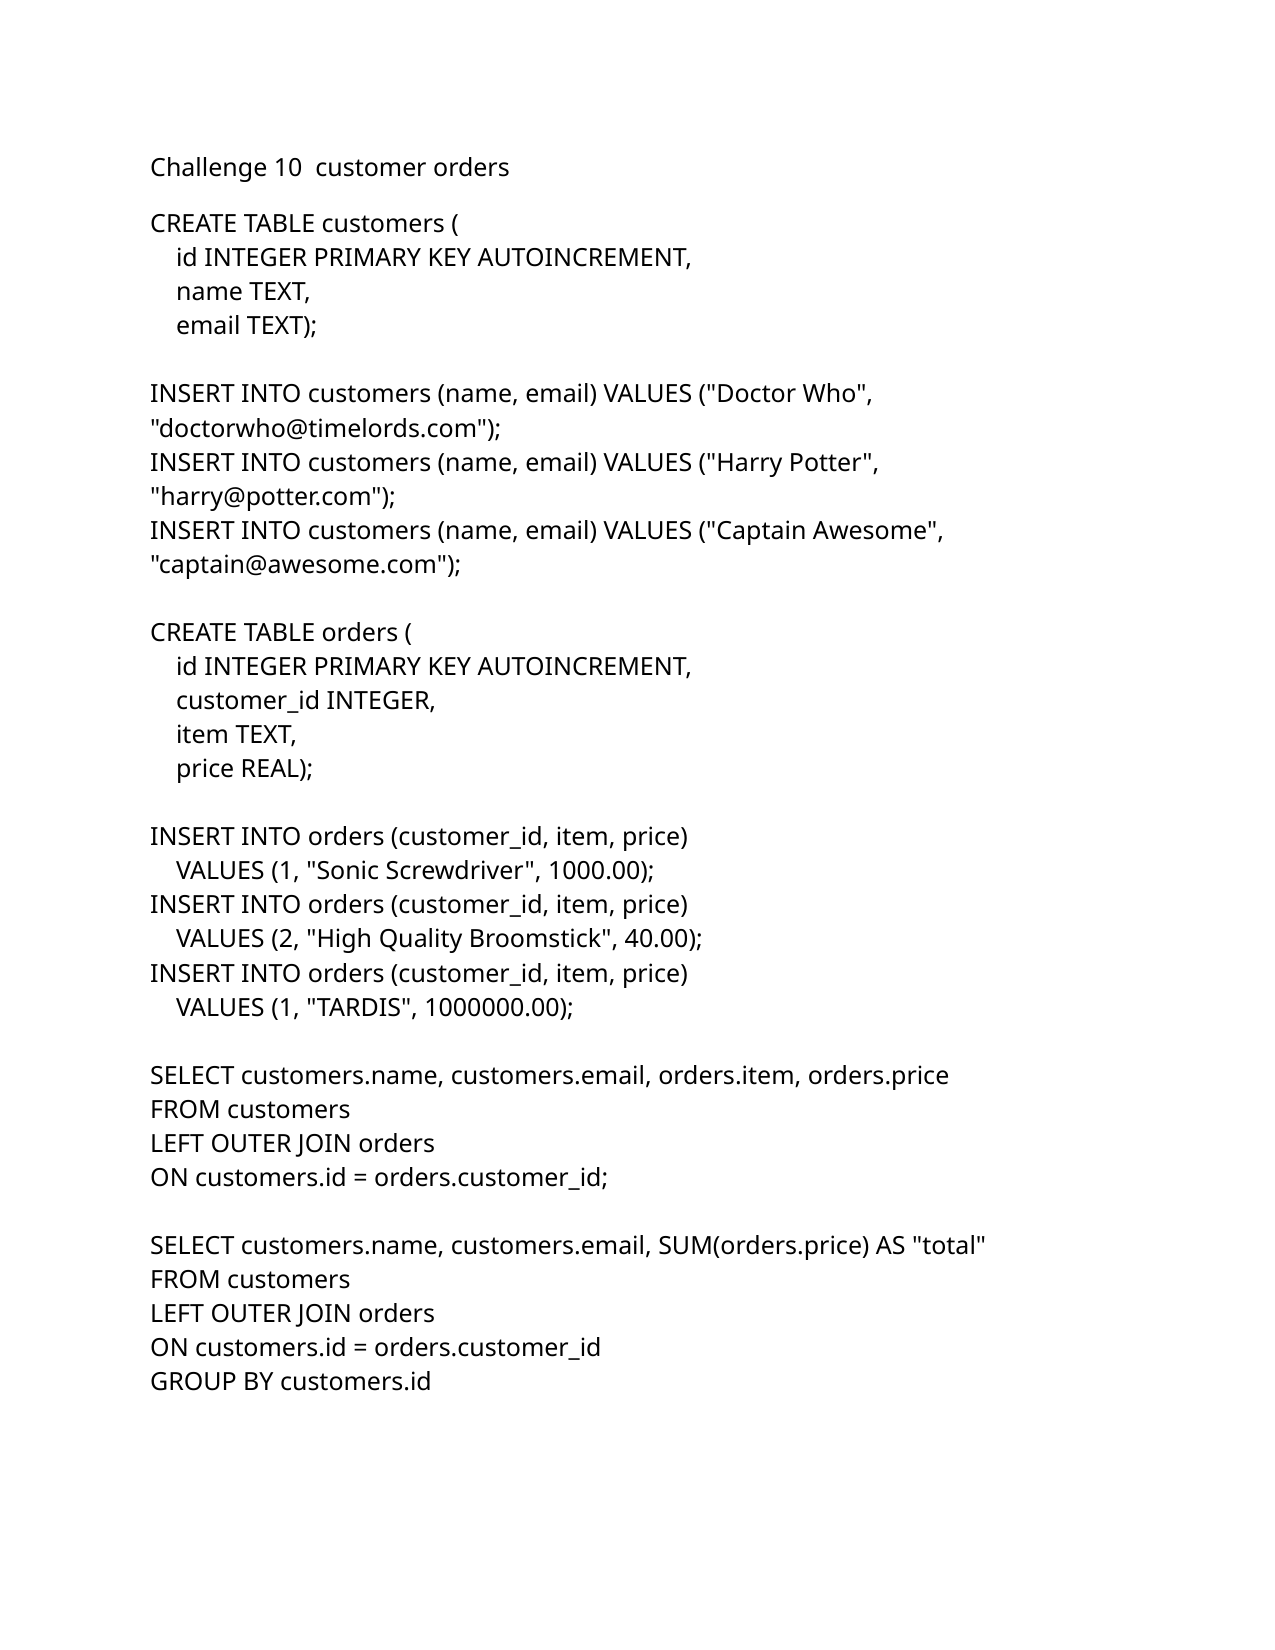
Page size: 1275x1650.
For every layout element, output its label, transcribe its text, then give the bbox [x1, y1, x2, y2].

text id INTEGER PRIMARY KEY AUTOINCREMENT, [150, 240, 1125, 274]
text email TEXT); [150, 308, 1125, 342]
text VALUES (2, "High Quality Broomstick", 40.00); [150, 921, 1125, 955]
text SELECT customers.name, customers.email, orders.item, orders.price [150, 1057, 1125, 1091]
text INSERT INTO orders (customer_id, item, price) [150, 955, 1125, 989]
text VALUES (1, "Sonic Screwdriver", 1000.00); [150, 853, 1125, 887]
text INSERT INTO customers (name, email) VALUES ("Doctor Who", "doctorwho@timelords.com"); [150, 376, 1125, 444]
text INSERT INTO orders (customer_id, item, price) [150, 819, 1125, 853]
text SELECT customers.name, customers.email, SUM(orders.price) AS "total" [150, 1228, 1125, 1262]
text Challenge 10 customer orders [150, 150, 1125, 184]
text VALUES (1, "TARDIS", 1000000.00); [150, 989, 1125, 1023]
text ON customers.id = orders.customer_id; [150, 1159, 1125, 1194]
text CREATE TABLE orders ( [150, 614, 1125, 649]
text ON customers.id = orders.customer_id [150, 1330, 1125, 1364]
text customer_id INTEGER, [150, 683, 1125, 717]
text CREATE TABLE customers ( [150, 206, 1125, 240]
text name TEXT, [150, 274, 1125, 308]
text price REAL); [150, 751, 1125, 785]
text LEFT OUTER JOIN orders [150, 1126, 1125, 1159]
text GROUP BY customers.id [150, 1364, 1125, 1398]
text FROM customers [150, 1262, 1125, 1296]
text INSERT INTO customers (name, email) VALUES ("Harry Potter", "harry@potter.com"); [150, 444, 1125, 512]
text item TEXT, [150, 717, 1125, 751]
text FROM customers [150, 1091, 1125, 1126]
text LEFT OUTER JOIN orders [150, 1296, 1125, 1330]
text INSERT INTO customers (name, email) VALUES ("Captain Awesome", "captain@awesome.com"); [150, 512, 1125, 581]
text id INTEGER PRIMARY KEY AUTOINCREMENT, [150, 649, 1125, 683]
text INSERT INTO orders (customer_id, item, price) [150, 887, 1125, 921]
